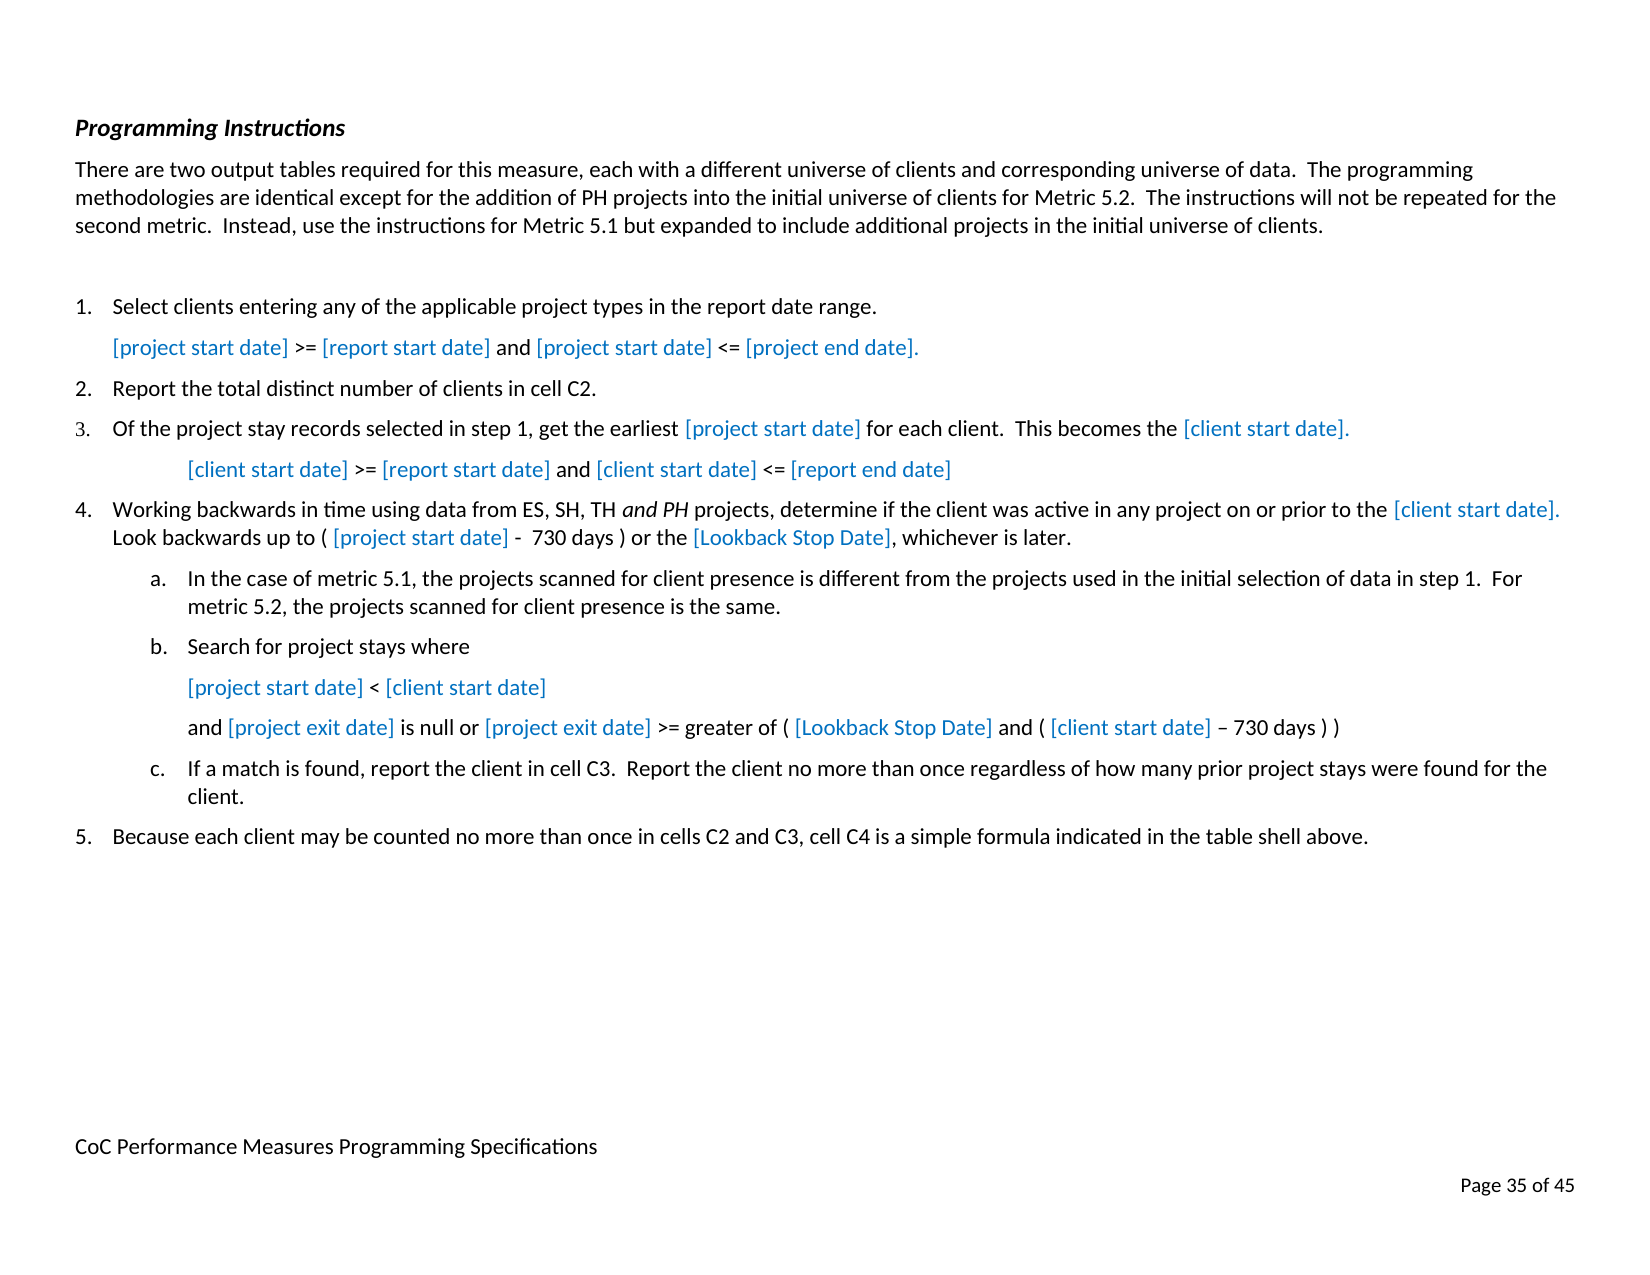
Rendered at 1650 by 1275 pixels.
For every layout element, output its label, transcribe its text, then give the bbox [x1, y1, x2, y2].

list Search for project stays where [150, 632, 1575, 660]
subtitle Programming Instructions [75, 112, 1575, 143]
list Working backwards in time using data from ES, SH, TH and PH projects, determine if the client was active in any project on or prior to the [client start date]. Look backwards up to ( [project start date] - 730 days ) or the [Lookback Stop Date], whichever is later. [75, 495, 1575, 551]
list Report the total distinct number of clients in cell C2. [75, 374, 1575, 402]
list and [project exit date] is null or [project exit date] >= greater of ( [Lookback Stop Date] and ( [client start date] – 730 days ) ) [187, 713, 1575, 741]
text There are two output tables required for this measure, each with a different universe of clients and corresponding universe of data. The programming methodologies are identical except for the addition of PH projects into the initial universe of clients for Metric 5.2. The instructions will not be repeated for the second metric. Instead, use the instructions for Metric 5.1 but expanded to include additional projects in the initial universe of clients. [75, 156, 1575, 239]
list If a match is found, report the client in cell C3. Report the client no more than once regardless of how many prior project stays were found for the client. [150, 754, 1575, 810]
list [client start date] >= [report start date] and [client start date] <= [report end date] [187, 455, 1575, 483]
list Select clients entering any of the applicable project types in the report date range. [75, 293, 1575, 321]
list Of the project stay records selected in step 1, get the earliest [project start date] for each client. This becomes the [client start date]. [75, 414, 1575, 442]
list In the case of metric 5.1, the projects scanned for client presence is different from the projects used in the initial selection of data in step 1. For metric 5.2, the projects scanned for client presence is the same. [150, 564, 1575, 620]
list [project start date] >= [report start date] and [project start date] <= [project end date]. [112, 333, 1575, 361]
list [project start date] < [client start date] [187, 673, 1575, 701]
list Because each client may be counted no more than once in cells C2 and C3, cell C4 is a simple formula indicated in the table shell above. [75, 822, 1575, 850]
